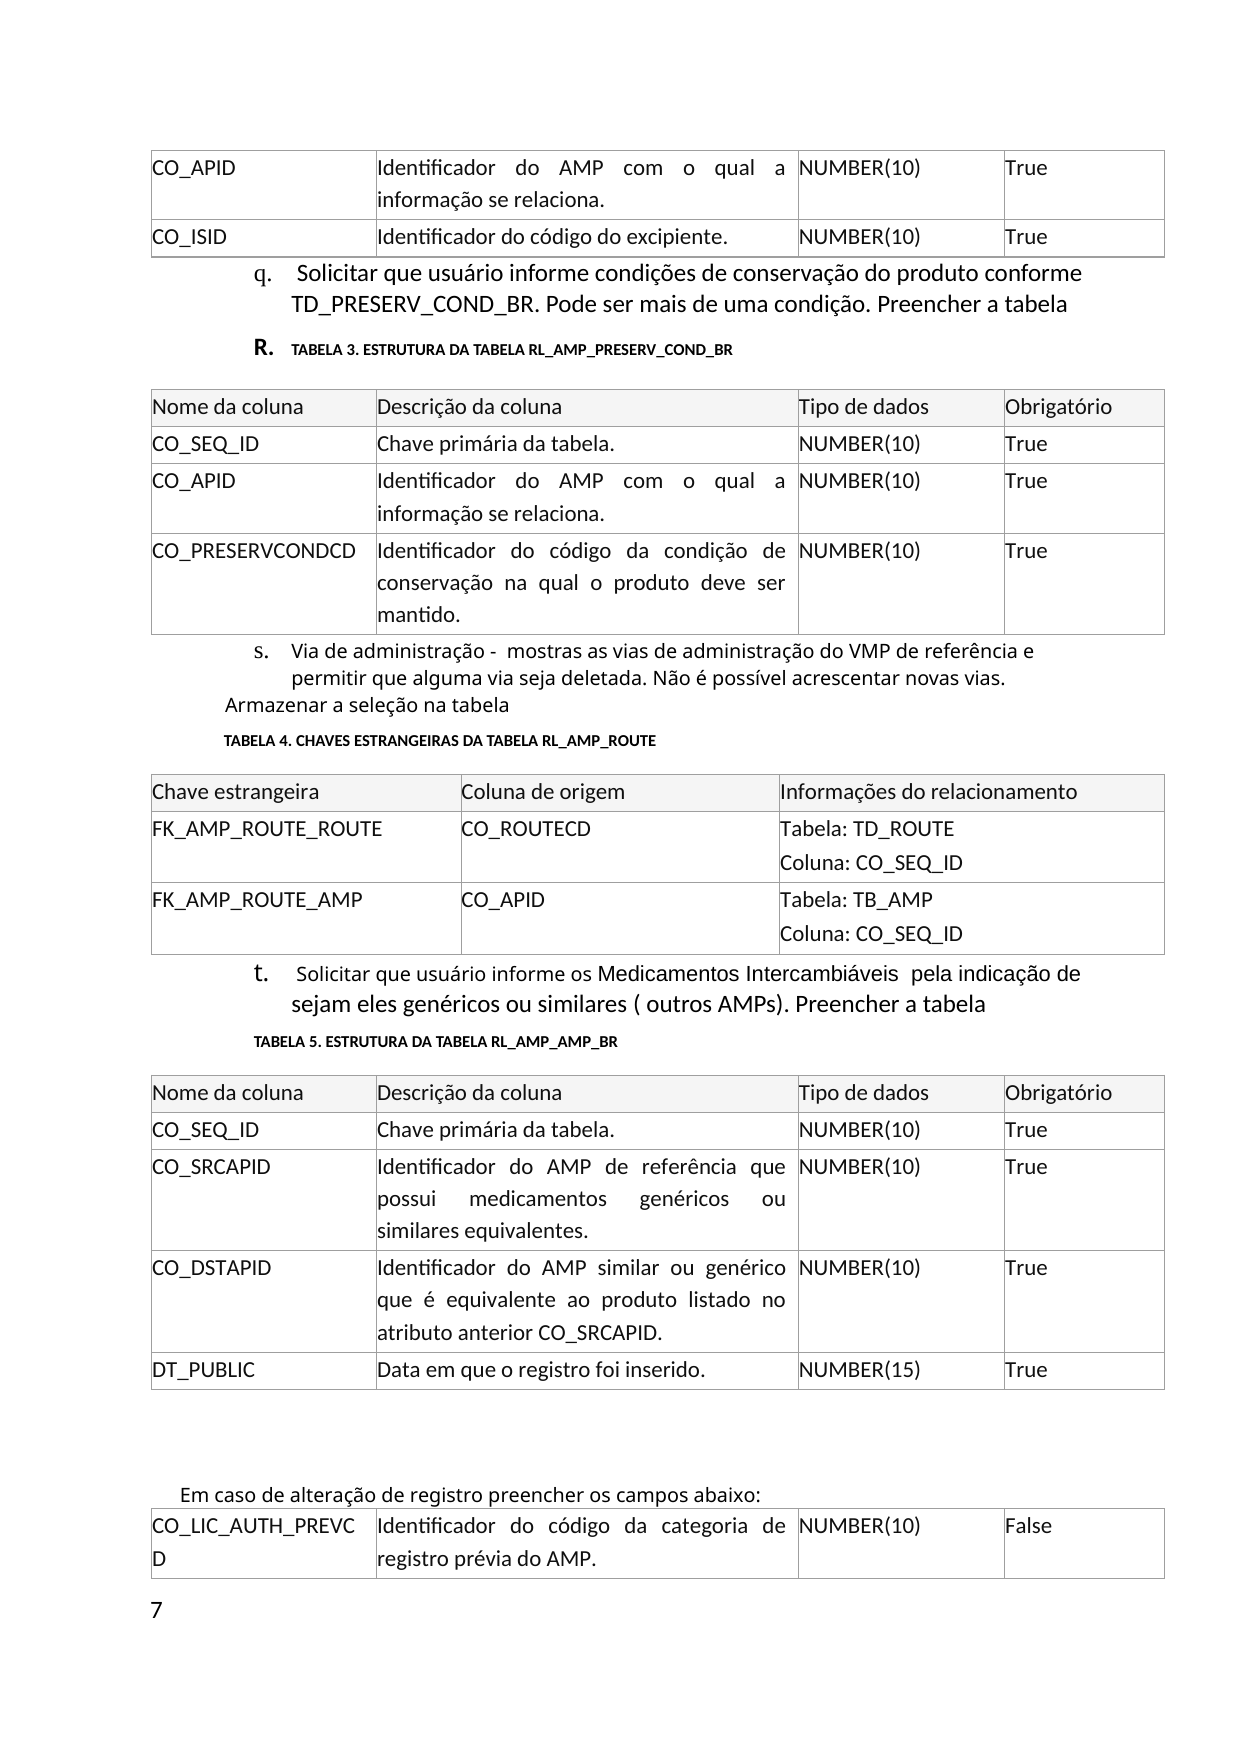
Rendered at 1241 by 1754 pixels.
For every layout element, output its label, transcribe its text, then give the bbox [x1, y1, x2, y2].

table_cell CO_APID [152, 464, 376, 533]
table_cell True [1005, 427, 1164, 463]
table_cell NUMBER(10) [799, 151, 1004, 219]
table_header Descrição da coluna [377, 1076, 798, 1112]
table_header Descrição da coluna [377, 390, 798, 426]
table_header NUMBER(10) [799, 1509, 1004, 1578]
table_cell CO_SRCAPID [152, 1150, 376, 1250]
table_cell DT_PUBLIC [152, 1353, 376, 1389]
table_header Identificador do código da categoria de registro prévia do AMP. [377, 1509, 798, 1578]
table_cell Identificador do código da condição de conservação na qual o produto deve ser mantido. [377, 534, 798, 634]
table_cell Tabela: TB_AMP Coluna: CO_SEQ_ID [780, 883, 1164, 953]
table_cell CO_SEQ_ID [152, 1113, 376, 1149]
table_cell Identificador do AMP com o qual a informação se relaciona. [377, 464, 798, 533]
table_header Obrigatório [1005, 390, 1164, 426]
table_cell NUMBER(15) [799, 1353, 1004, 1389]
table_cell CO_APID [462, 883, 779, 953]
table_cell NUMBER(10) [799, 464, 1004, 533]
table_cell NUMBER(10) [799, 1113, 1004, 1149]
list Solicitar que usuário informe condições de conservação do produto conforme TD_PRESERV_COND_BR. Pode ser mais de uma condição. Preencher a tabela [253, 258, 1090, 318]
table_cell CO_SEQ_ID [152, 427, 376, 463]
table_header Nome da coluna [152, 1076, 376, 1112]
table_cell Identificador do AMP similar ou genérico que é equivalente ao produto listado no atributo anterior CO_SRCAPID. [377, 1251, 798, 1352]
table_cell Identificador do AMP com o qual a informação se relaciona. [377, 151, 798, 219]
table_cell Chave primária da tabela. [377, 427, 798, 463]
table_cell Identificador do AMP de referência que possui medicamentos genéricos ou similares equivalentes. [377, 1150, 798, 1250]
table_cell True [1005, 1353, 1164, 1389]
table_cell True [1005, 151, 1164, 219]
table_header Coluna de origem [462, 775, 779, 811]
table_cell True [1005, 464, 1164, 533]
table_cell FK_AMP_ROUTE_AMP [152, 883, 461, 953]
table_cell True [1005, 1113, 1164, 1149]
table_cell NUMBER(10) [799, 427, 1004, 463]
table_header Informações do relacionamento [780, 775, 1164, 811]
table_header Chave estrangeira [152, 775, 461, 811]
table_cell CO_ISID [152, 220, 376, 256]
list Solicitar que usuário informe os Medicamentos Intercambiáveis pela indicação de sejam eles genéricos ou similares ( outros AMPs). Preencher a tabela [253, 955, 1090, 1019]
table_cell CO_ROUTECD [462, 812, 779, 882]
table_cell CO_PRESERVCONDCD [152, 534, 376, 634]
table_cell True [1005, 220, 1164, 256]
table_cell True [1005, 1150, 1164, 1250]
text Em caso de alteração de registro preencher os campos abaixo: [179, 1481, 1090, 1508]
table_header False [1005, 1509, 1164, 1578]
table_cell True [1005, 534, 1164, 634]
list Via de administração - mostras as vias de administração do VMP de referência e permitir que alguma via seja deletada. Não é possível acrescentar novas vias. [253, 635, 1090, 691]
table_cell Tabela: TD_ROUTE Coluna: CO_SEQ_ID [780, 812, 1164, 882]
table_cell NUMBER(10) [799, 1150, 1004, 1250]
table_cell CO_DSTAPID [152, 1251, 376, 1352]
table_cell Data em que o registro foi inserido. [377, 1353, 798, 1389]
table_header Tipo de dados [799, 390, 1004, 426]
table_cell NUMBER(10) [799, 1251, 1004, 1352]
list Armazenar a seleção na tabela [225, 691, 1090, 718]
table_header CO_LIC_AUTH_PREVCD [152, 1509, 376, 1578]
table_header Obrigatório [1005, 1076, 1164, 1112]
table_cell CO_APID [152, 151, 376, 219]
table_header Nome da coluna [152, 390, 376, 426]
table_header Tipo de dados [799, 1076, 1004, 1112]
table_cell FK_AMP_ROUTE_ROUTE [152, 812, 461, 882]
table_cell True [1005, 1251, 1164, 1352]
table_cell Chave primária da tabela. [377, 1113, 798, 1149]
table_cell Identificador do código do excipiente. [377, 220, 798, 256]
table_cell NUMBER(10) [799, 534, 1004, 634]
table_cell NUMBER(10) [799, 220, 1004, 256]
